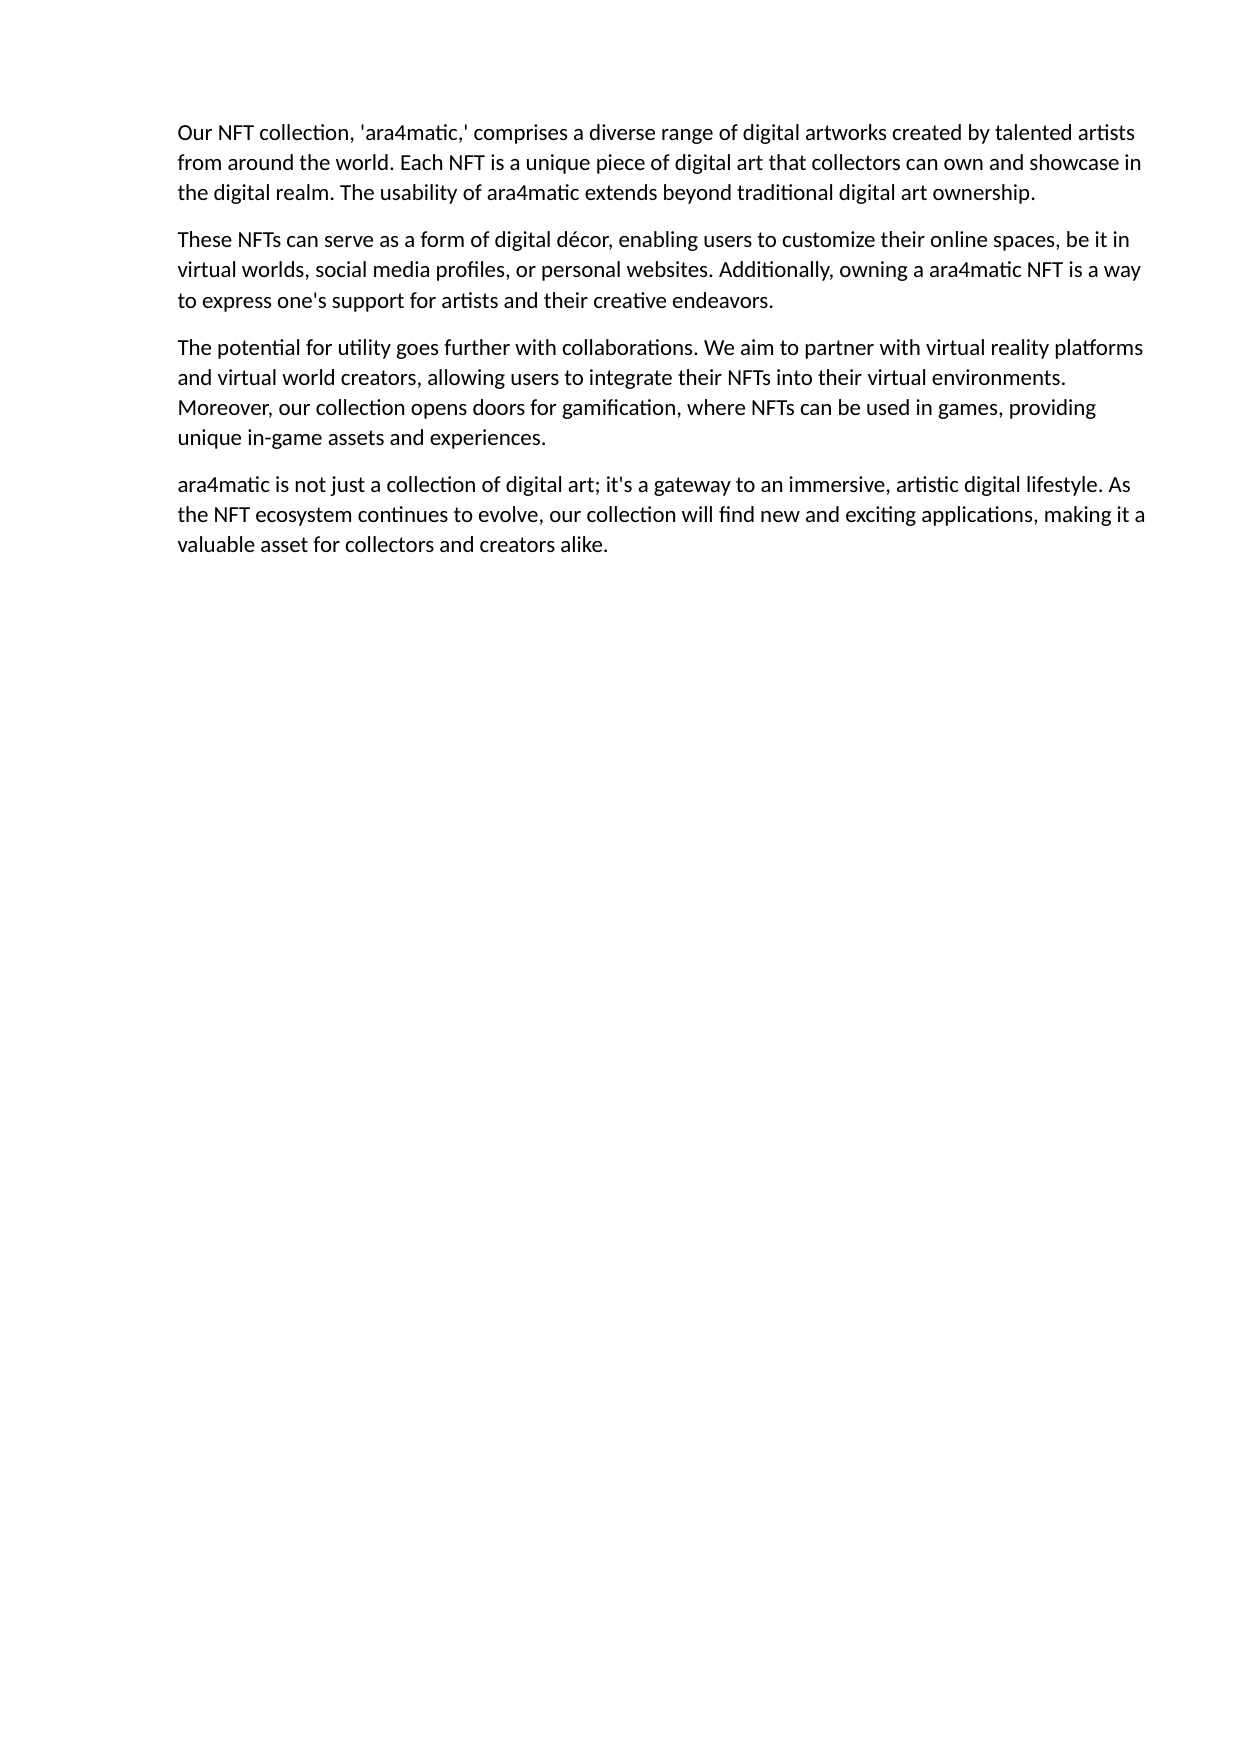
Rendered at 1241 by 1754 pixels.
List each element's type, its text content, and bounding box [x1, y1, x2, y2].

text These NFTs can serve as a form of digital décor, enabling users to customize their online spaces, be it in virtual worlds, social media profiles, or personal websites. Additionally, owning a ara4matic NFT is a way to express one's support for artists and their creative endeavors. [177, 225, 1152, 314]
text The potential for utility goes further with collaborations. We aim to partner with virtual reality platforms and virtual world creators, allowing users to integrate their NFTs into their virtual environments. Moreover, our collection opens doors for gamification, where NFTs can be used in games, providing unique in-game assets and experiences. [177, 333, 1152, 451]
text ara4matic is not just a collection of digital art; it's a gateway to an immersive, artistic digital lifestyle. As the NFT ecosystem continues to evolve, our collection will find new and exciting applications, making it a valuable asset for collectors and creators alike. [177, 470, 1152, 559]
text Our NFT collection, 'ara4matic,' comprises a diverse range of digital artworks created by talented artists from around the world. Each NFT is a unique piece of digital art that collectors can own and showcase in the digital realm. The usability of ara4matic extends beyond traditional digital art ownership. [177, 118, 1152, 207]
